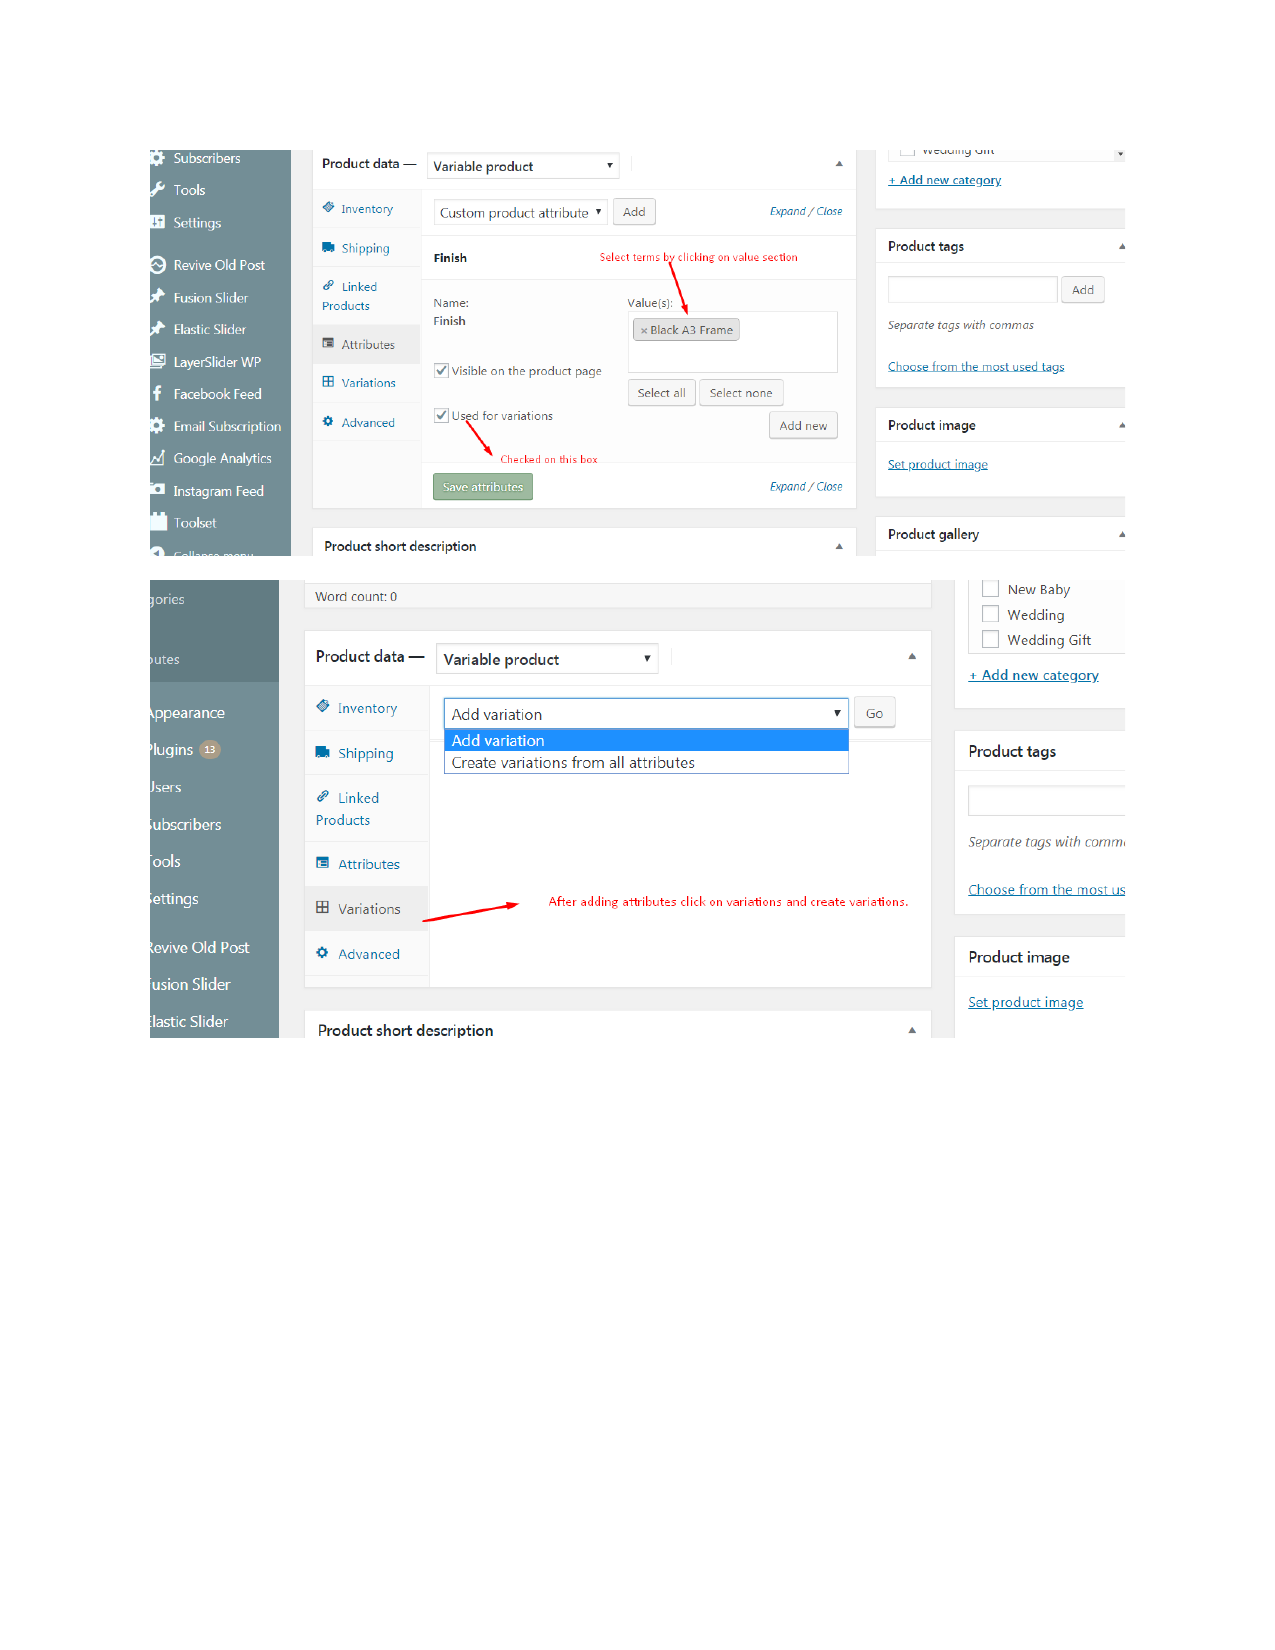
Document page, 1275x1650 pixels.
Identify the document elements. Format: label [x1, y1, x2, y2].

picture [150, 580, 1125, 1038]
picture [150, 150, 1125, 556]
